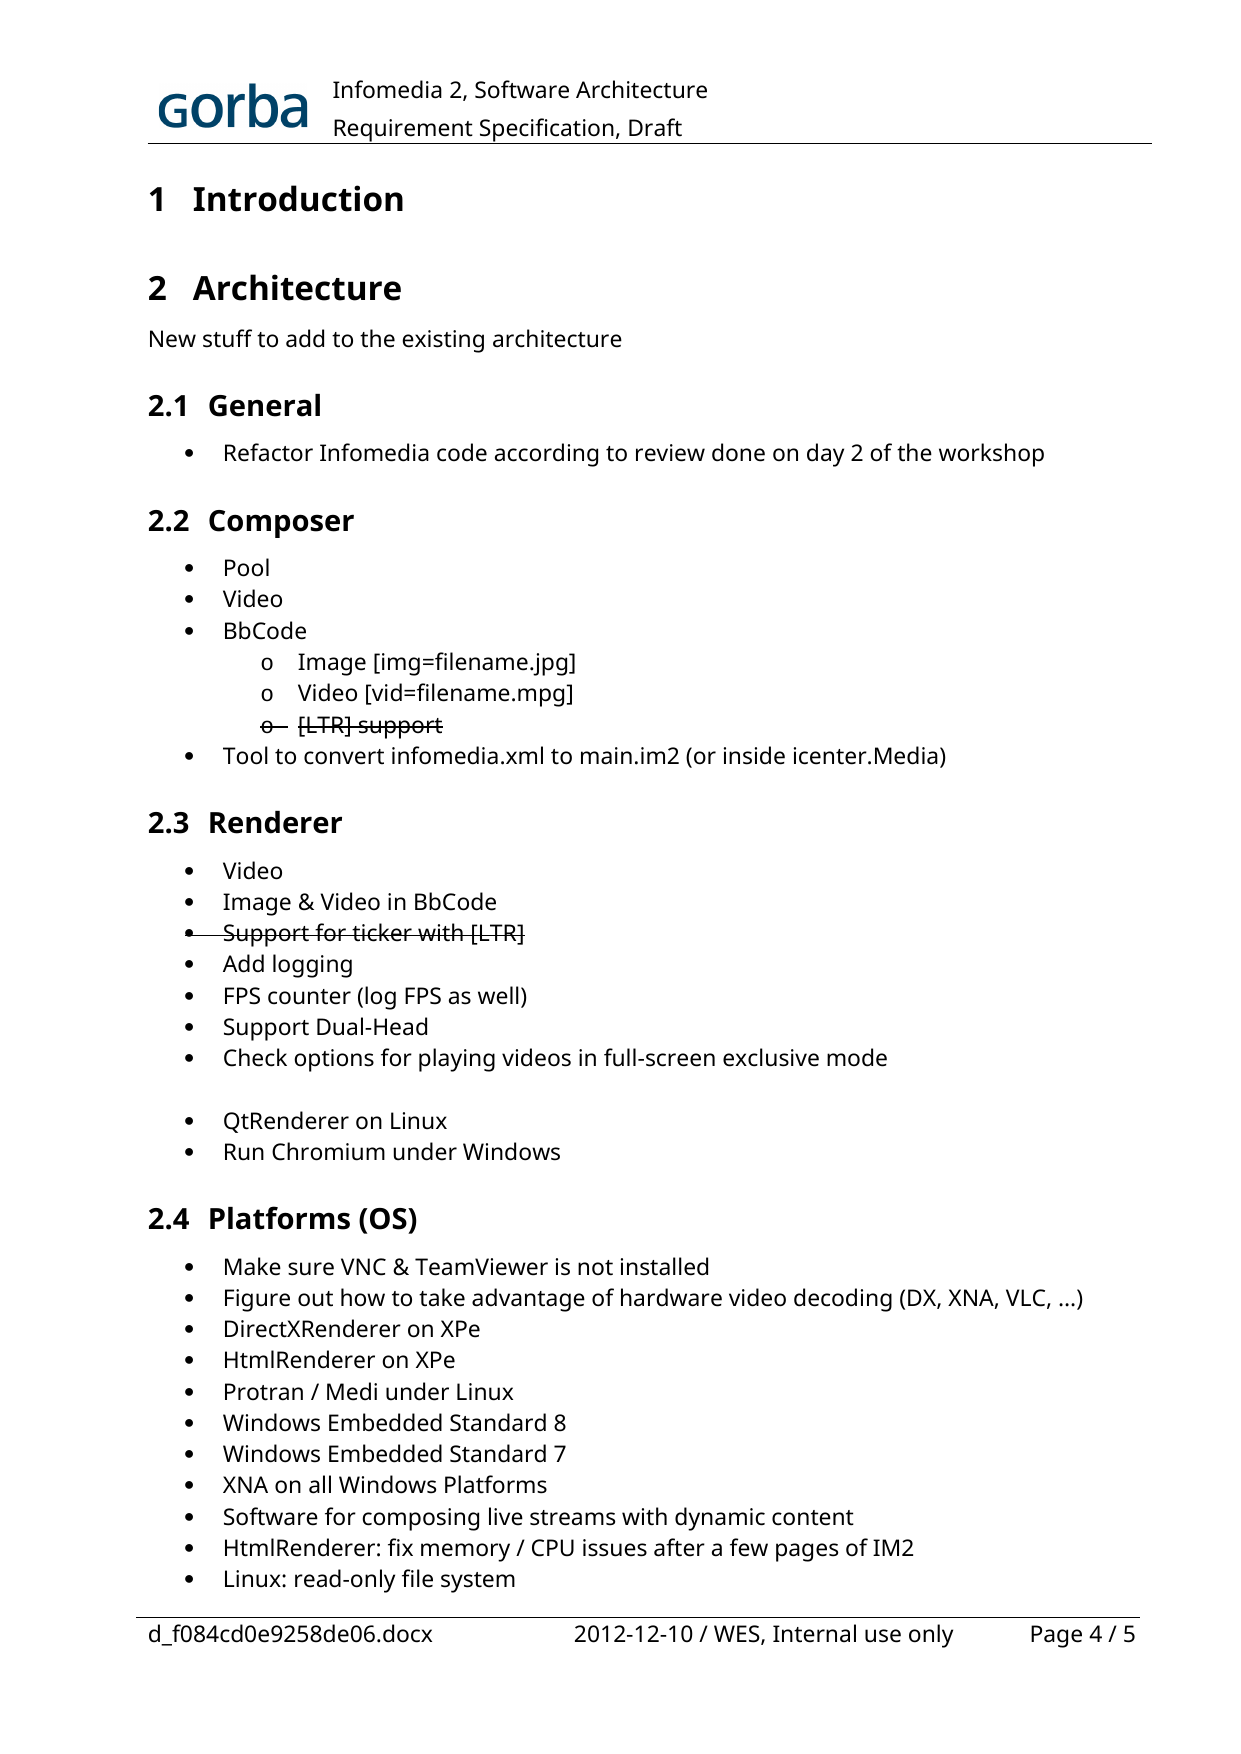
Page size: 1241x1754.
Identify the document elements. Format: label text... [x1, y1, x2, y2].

list Software for composing live streams with dynamic content [185, 1501, 1152, 1532]
list QtRenderer on Linux [185, 1104, 1152, 1136]
list Tool to convert infomedia.xml to main.im2 (or inside icenter.Media) [185, 740, 1152, 771]
list Refactor Infomedia code according to review done on day 2 of the workshop [185, 437, 1152, 469]
list Add logging [185, 948, 1152, 979]
list BbCode [185, 614, 1152, 646]
list Video [vid=filename.mpg] [260, 677, 1152, 708]
subtitle Renderer [148, 802, 1152, 842]
list Video [185, 854, 1152, 886]
list Make sure VNC & TeamViewer is not installed [185, 1251, 1152, 1282]
text New stuff to add to the existing architecture [148, 323, 1152, 354]
subtitle Introduction [148, 176, 1152, 221]
subtitle Architecture [148, 265, 1152, 310]
list HtmlRenderer on XPe [185, 1344, 1152, 1376]
list DirectXRenderer on XPe [185, 1313, 1152, 1344]
list Image & Video in BbCode [185, 886, 1152, 917]
picture [158, 83, 308, 128]
list [LTR] support [260, 708, 1152, 740]
subtitle Composer [148, 500, 1152, 539]
subtitle General [148, 385, 1152, 425]
list FPS counter (log FPS as well) [185, 979, 1152, 1011]
list Run Chromium under Windows [185, 1136, 1152, 1167]
subtitle Platforms (OS) [148, 1198, 1152, 1238]
list Video [185, 583, 1152, 614]
list Support Dual-Head [185, 1011, 1152, 1042]
list XNA on all Windows Platforms [185, 1469, 1152, 1501]
list Figure out how to take advantage of hardware video decoding (DX, XNA, VLC, …) [185, 1282, 1152, 1313]
list Windows Embedded Standard 8 [185, 1407, 1152, 1438]
list Image [img=filename.jpg] [260, 646, 1152, 677]
list HtmlRenderer: fix memory / CPU issues after a few pages of IM2 [185, 1532, 1152, 1563]
list Protran / Medi under Linux [185, 1376, 1152, 1407]
list Check options for playing videos in full-screen exclusive mode [185, 1042, 1152, 1073]
list Support for ticker with [LTR] [185, 917, 1152, 948]
list Linux: read-only file system [185, 1563, 1152, 1594]
list Windows Embedded Standard 7 [185, 1438, 1152, 1469]
list Pool [185, 552, 1152, 583]
